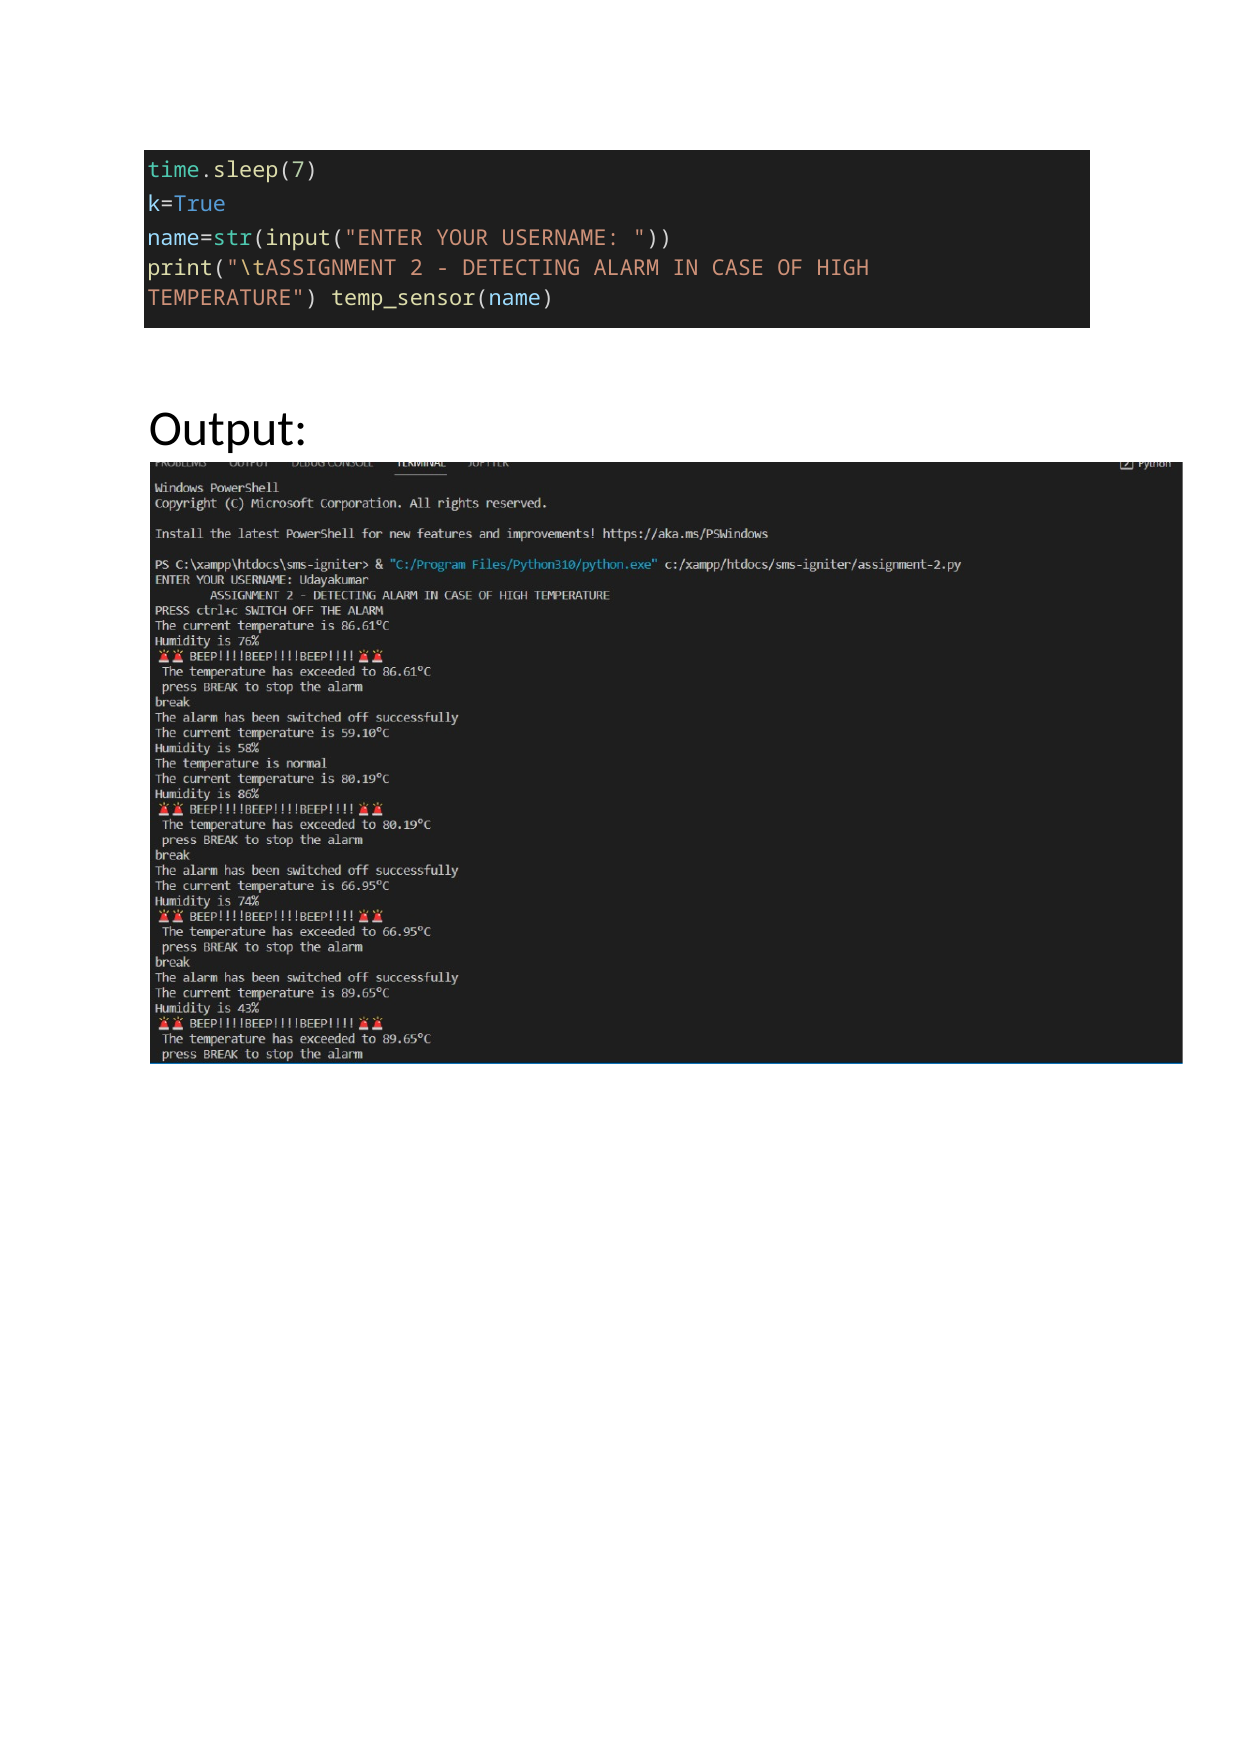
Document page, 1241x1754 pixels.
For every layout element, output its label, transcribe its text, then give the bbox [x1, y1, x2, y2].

table_cell time.sleep(7) k=True name=str(input("ENTER YOUR USERNAME: ")) print("\tASSIGNMENT 2 - DETECTING ALARM IN CASE OF HIGH TEMPERATURE") temp_sensor(name) [144, 150, 1090, 328]
picture [150, 462, 1183, 1064]
text Output: [148, 396, 947, 457]
